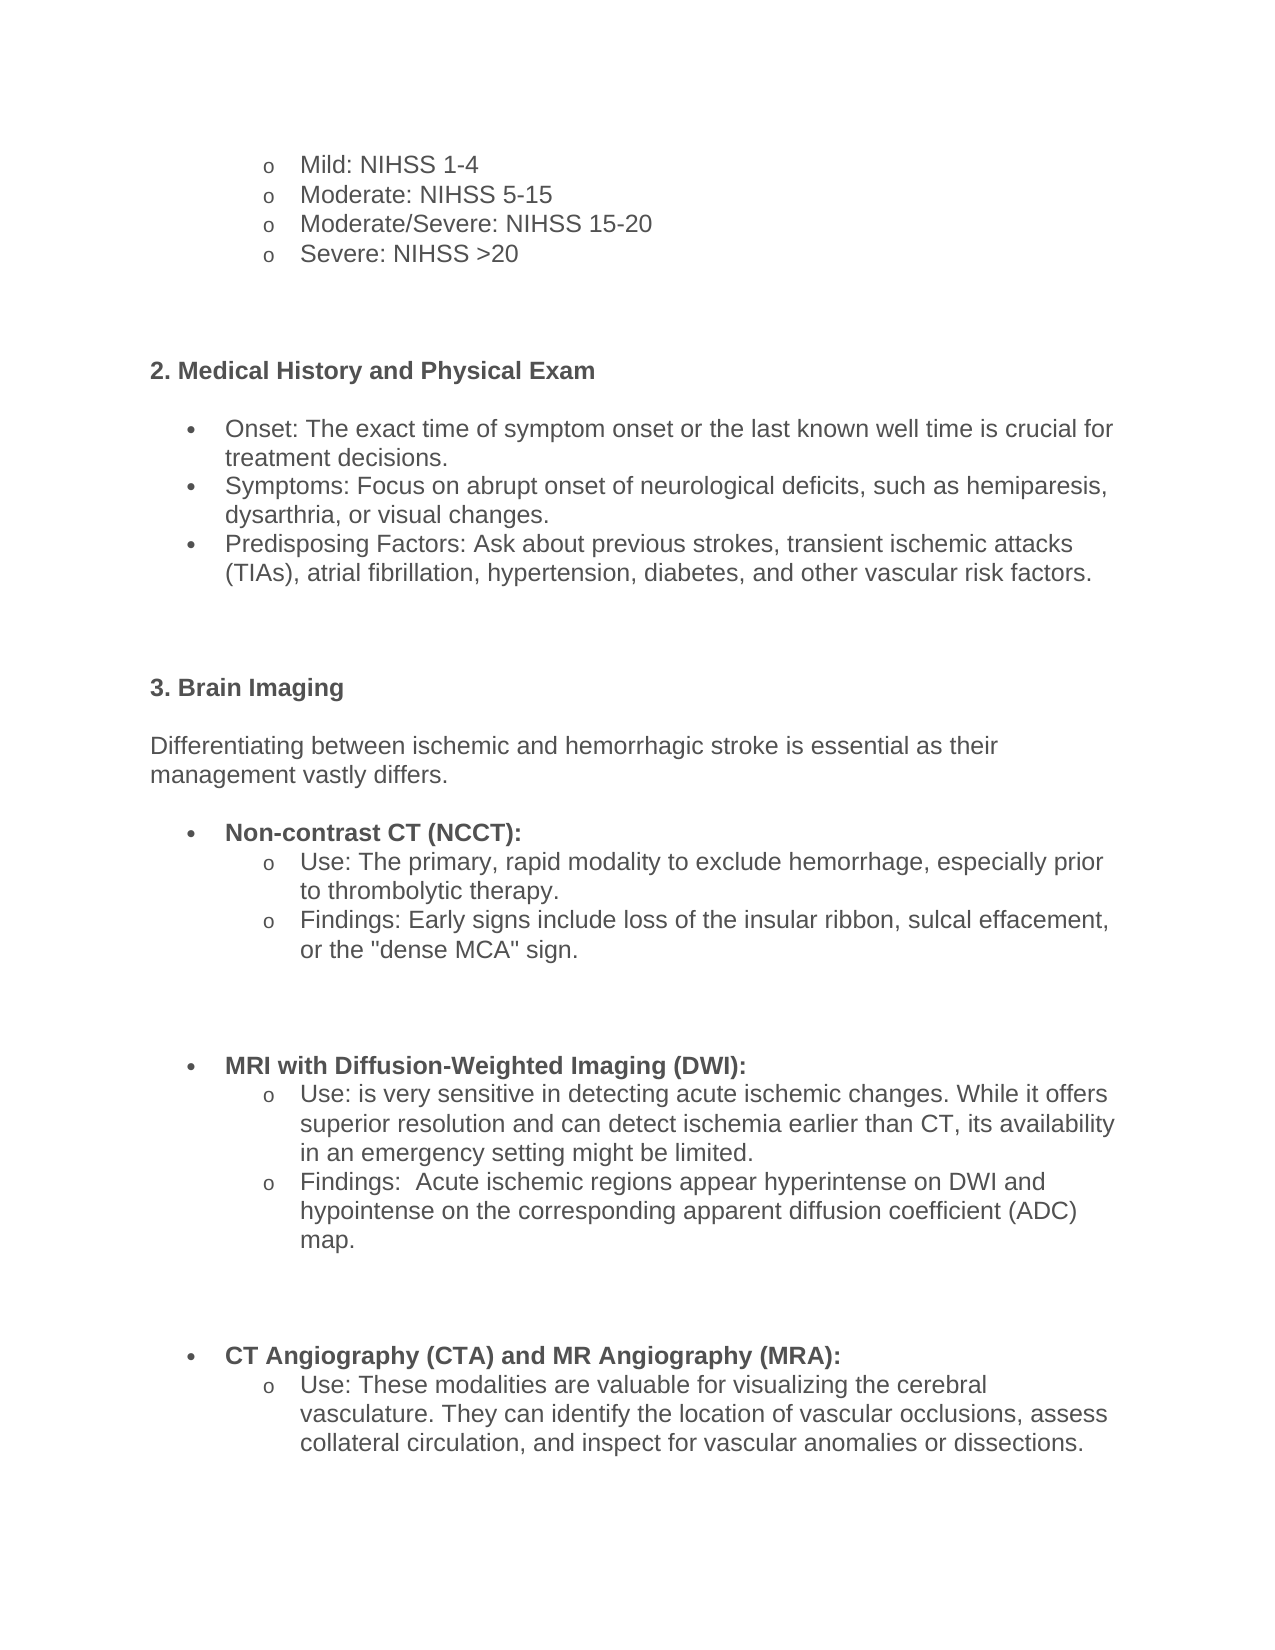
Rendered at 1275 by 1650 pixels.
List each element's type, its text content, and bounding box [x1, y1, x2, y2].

list CT Angiography (CTA) and MR Angiography (MRA): [187, 1341, 1125, 1369]
list Use: These modalities are valuable for visualizing the cerebral vasculature. They can identify the location of vascular occlusions, assess collateral circulation, and inspect for vascular anomalies or dissections. [262, 1369, 1125, 1457]
list Non-contrast CT (NCCT): [187, 818, 1125, 847]
list Moderate: NIHSS 5-15 [262, 180, 1125, 209]
list Use: The primary, rapid modality to exclude hemorrhage, especially prior to thrombolytic therapy. [262, 847, 1125, 905]
list Mild: NIHSS 1-4 [262, 150, 1125, 180]
list MRI with Diffusion-Weighted Imaging (DWI): [187, 1051, 1125, 1079]
text 2. Medical History and Physical Exam [150, 356, 1125, 384]
text 3. Brain Imaging [150, 673, 1125, 702]
list Severe: NIHSS >20 [262, 239, 1125, 269]
list Moderate/Severe: NIHSS 15-20 [262, 209, 1125, 239]
list Onset: The exact time of symptom onset or the last known well time is crucial for treatment decisions. [187, 414, 1125, 471]
list Predisposing Factors: Ask about previous strokes, transient ischemic attacks (TIAs), atrial fibrillation, hypertension, diabetes, and other vascular risk factors. [187, 529, 1125, 586]
list Symptoms: Focus on abrupt onset of neurological deficits, such as hemiparesis, dysarthria, or visual changes. [187, 471, 1125, 529]
list Findings: Early signs include loss of the insular ribbon, sulcal effacement, or the "dense MCA" sign. [262, 905, 1125, 963]
text Differentiating between ischemic and hemorrhagic stroke is essential as their management vastly differs. [150, 731, 1125, 789]
list Use: is very sensitive in detecting acute ischemic changes. While it offers superior resolution and can detect ischemia earlier than CT, its availability in an emergency setting might be limited. [262, 1079, 1125, 1167]
list Findings: Acute ischemic regions appear hyperintense on DWI and hypointense on the corresponding apparent diffusion coefficient (ADC) map. [262, 1167, 1125, 1254]
